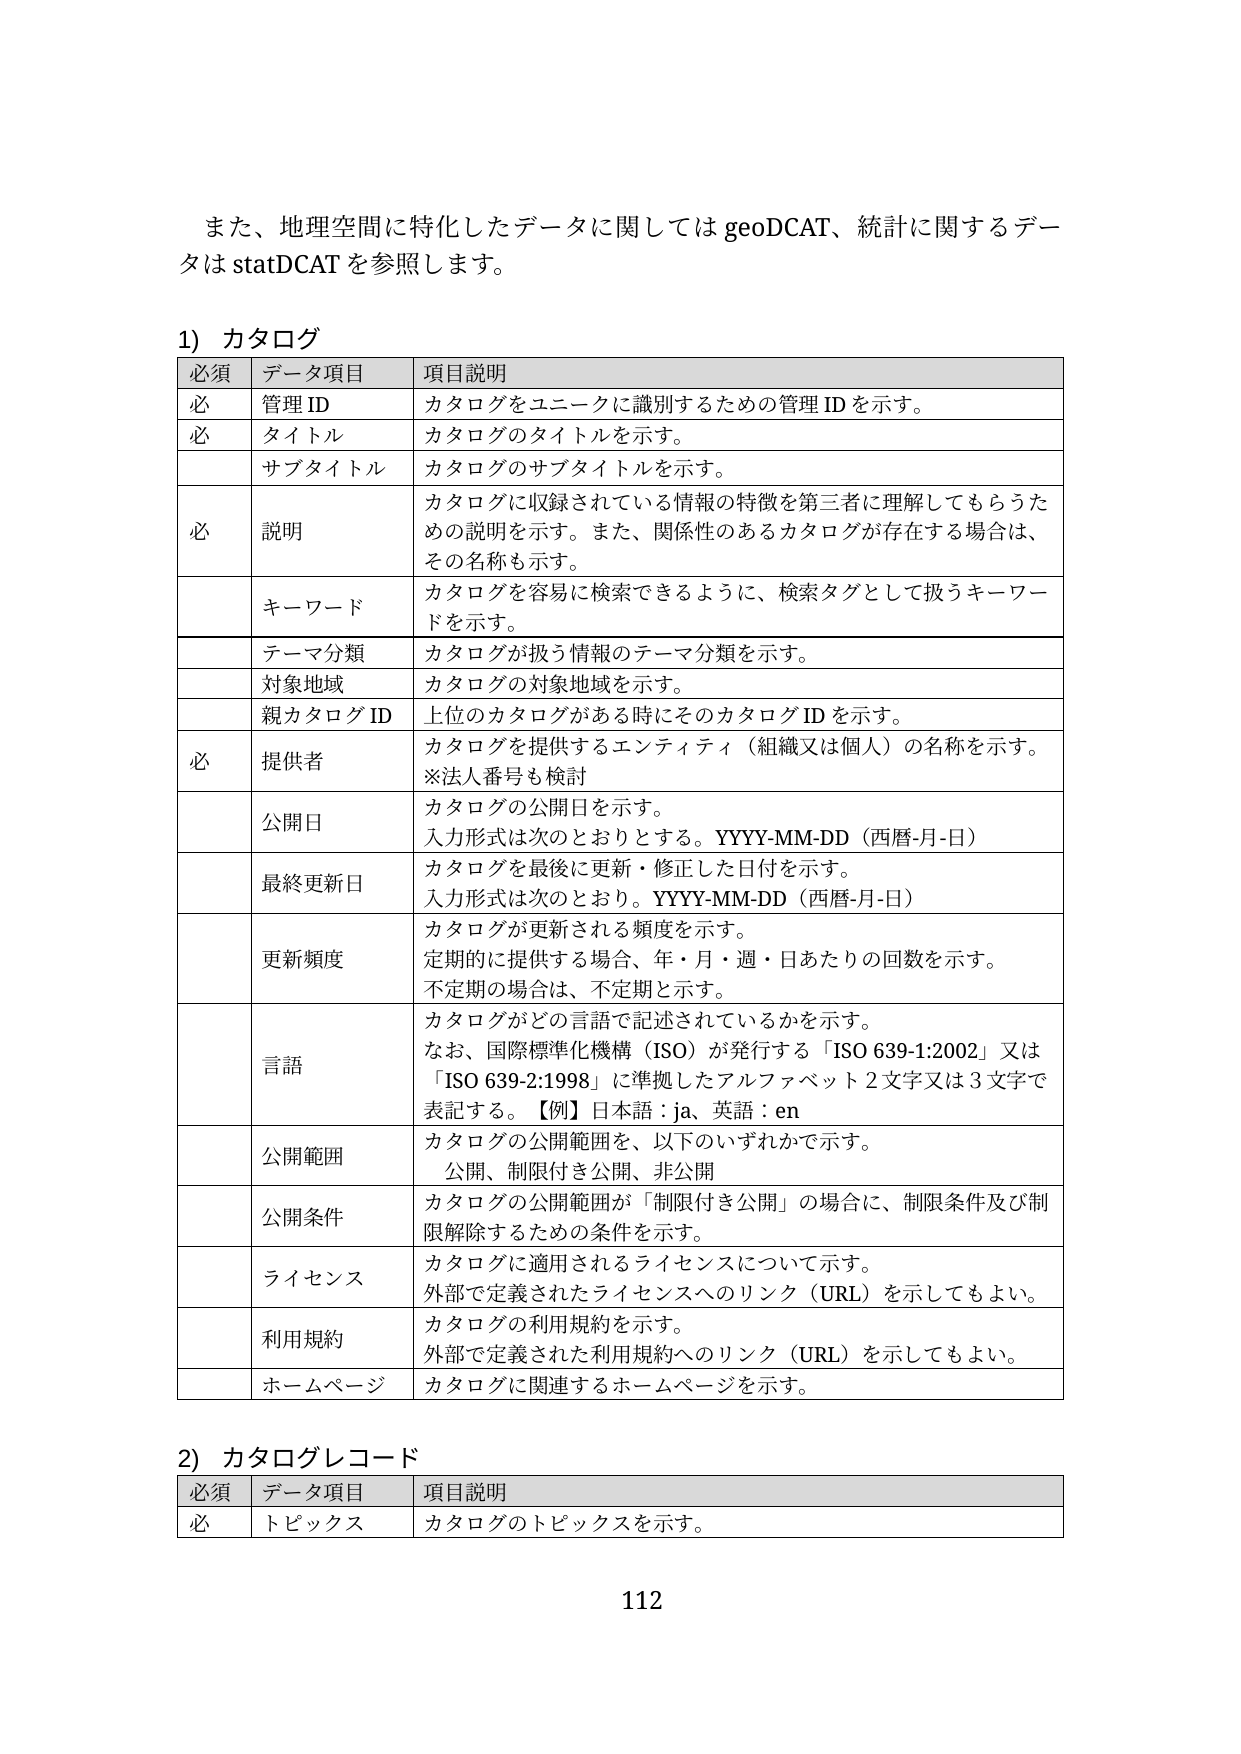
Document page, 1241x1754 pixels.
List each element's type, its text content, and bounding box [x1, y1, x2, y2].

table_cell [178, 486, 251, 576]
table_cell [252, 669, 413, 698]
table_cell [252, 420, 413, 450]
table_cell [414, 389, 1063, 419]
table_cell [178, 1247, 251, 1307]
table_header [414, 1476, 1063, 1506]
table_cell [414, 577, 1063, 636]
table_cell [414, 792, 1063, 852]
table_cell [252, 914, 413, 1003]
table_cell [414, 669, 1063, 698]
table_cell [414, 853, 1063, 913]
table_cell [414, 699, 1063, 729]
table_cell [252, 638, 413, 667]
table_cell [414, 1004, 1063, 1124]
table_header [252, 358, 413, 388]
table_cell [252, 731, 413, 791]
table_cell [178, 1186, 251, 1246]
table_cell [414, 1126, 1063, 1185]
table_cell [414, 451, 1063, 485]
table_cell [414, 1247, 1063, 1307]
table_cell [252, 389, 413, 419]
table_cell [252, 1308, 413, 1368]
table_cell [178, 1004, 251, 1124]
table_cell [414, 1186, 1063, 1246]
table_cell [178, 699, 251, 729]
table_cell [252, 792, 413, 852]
subtitle カタログレコード [177, 1438, 1063, 1475]
text また、地理空間に特化したデータに関してはgeoDCAT、統計に関するデータはstatDCATを参照します。 [177, 207, 1063, 282]
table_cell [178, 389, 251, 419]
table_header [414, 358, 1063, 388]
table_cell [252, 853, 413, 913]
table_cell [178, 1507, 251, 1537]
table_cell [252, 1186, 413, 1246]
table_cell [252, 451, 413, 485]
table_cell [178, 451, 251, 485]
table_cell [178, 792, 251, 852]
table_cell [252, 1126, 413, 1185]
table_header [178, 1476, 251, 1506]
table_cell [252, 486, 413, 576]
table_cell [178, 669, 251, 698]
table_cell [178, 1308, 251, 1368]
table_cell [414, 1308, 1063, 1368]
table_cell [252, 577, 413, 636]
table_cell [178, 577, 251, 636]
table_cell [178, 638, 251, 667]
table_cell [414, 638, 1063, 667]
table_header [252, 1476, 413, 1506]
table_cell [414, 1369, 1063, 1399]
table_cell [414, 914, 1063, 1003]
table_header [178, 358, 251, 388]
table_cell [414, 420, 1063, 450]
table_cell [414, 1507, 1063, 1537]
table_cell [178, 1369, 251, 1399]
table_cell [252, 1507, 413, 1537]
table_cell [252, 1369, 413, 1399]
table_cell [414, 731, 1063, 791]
subtitle カタログ [177, 319, 1063, 357]
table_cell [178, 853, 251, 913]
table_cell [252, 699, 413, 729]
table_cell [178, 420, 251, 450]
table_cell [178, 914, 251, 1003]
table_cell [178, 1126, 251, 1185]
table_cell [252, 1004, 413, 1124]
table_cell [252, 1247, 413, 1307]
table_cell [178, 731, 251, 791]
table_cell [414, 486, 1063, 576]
